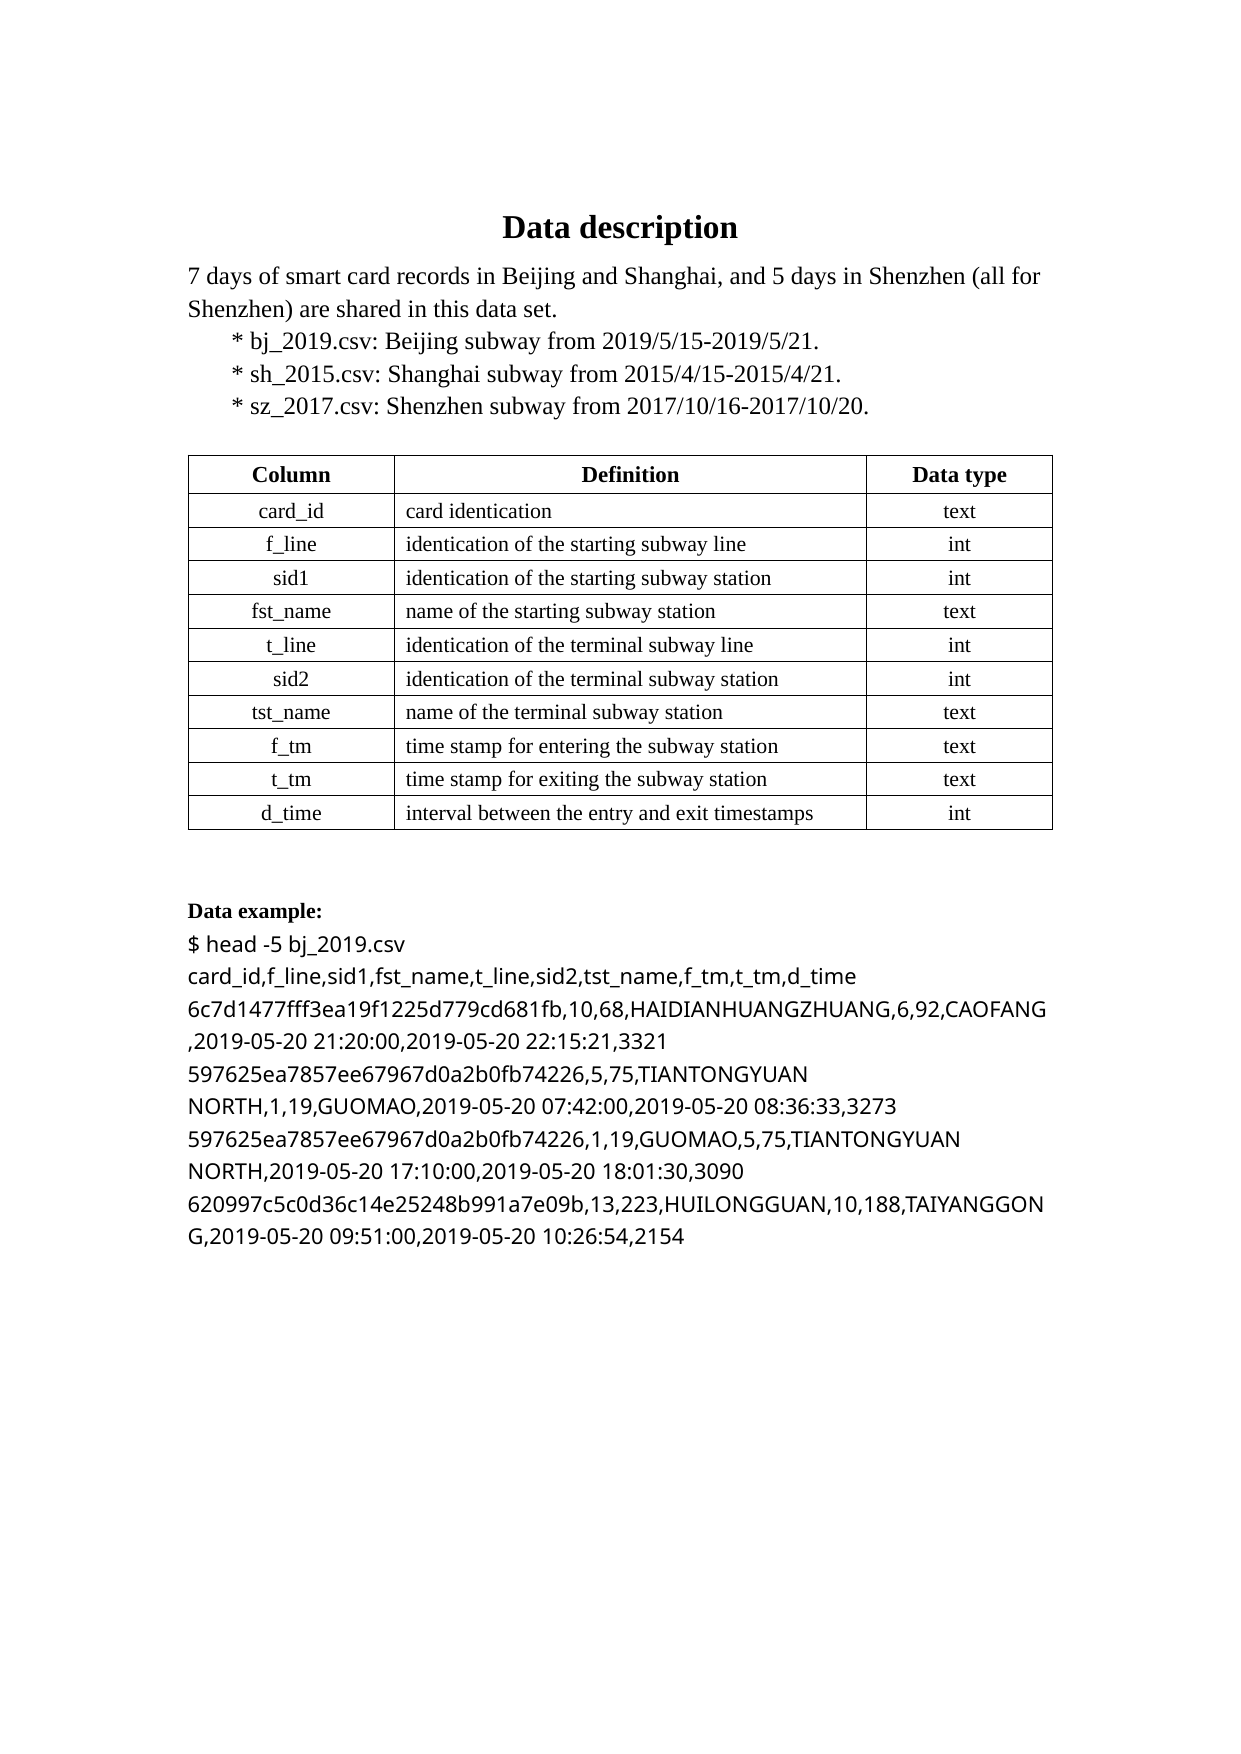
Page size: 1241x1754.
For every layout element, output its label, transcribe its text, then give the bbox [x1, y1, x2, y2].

table_cell identication of the terminal subway station [395, 662, 866, 694]
table_cell int [867, 561, 1052, 594]
text Data description [187, 194, 1053, 259]
table_cell time stamp for entering the subway station [395, 729, 866, 762]
table_cell identication of the terminal subway line [395, 629, 866, 661]
table_cell t_line [189, 629, 394, 661]
table_cell int [867, 528, 1052, 560]
table_cell identication of the starting subway station [395, 561, 866, 594]
table_cell text [867, 763, 1052, 795]
table_cell sid2 [189, 662, 394, 694]
table_cell card identication [395, 494, 866, 527]
text * sh_2015.csv: Shanghai subway from 2015/4/15-2015/4/21. [187, 357, 1053, 389]
table_cell interval between the entry and exit timestamps [395, 796, 866, 829]
table_cell text [867, 595, 1052, 627]
table_cell name of the terminal subway station [395, 696, 866, 728]
text $ head -5 bj_2019.csv [187, 927, 1053, 960]
table_header Data type [867, 456, 1052, 493]
text * bj_2019.csv: Beijing subway from 2019/5/15-2019/5/21. [187, 324, 1053, 357]
table_cell card_id [189, 494, 394, 527]
text 620997c5c0d36c14e25248b991a7e09b,13,223,HUILONGGUAN,10,188,TAIYANGGONG,2019-05-20 09:51:00,2019-05-20 10:26:54,2154 [187, 1187, 1053, 1252]
table_cell text [867, 729, 1052, 762]
table_cell sid1 [189, 561, 394, 594]
table_cell tst_name [189, 696, 394, 728]
text 597625ea7857ee67967d0a2b0fb74226,5,75,TIANTONGYUAN NORTH,1,19,GUOMAO,2019-05-20 07:42:00,2019-05-20 08:36:33,3273 [187, 1057, 1053, 1122]
table_cell name of the starting subway station [395, 595, 866, 627]
table_cell int [867, 629, 1052, 661]
table_cell time stamp for exiting the subway station [395, 763, 866, 795]
table_cell fst_name [189, 595, 394, 627]
table_cell text [867, 696, 1052, 728]
table_cell text [867, 494, 1052, 527]
text Data example: [187, 895, 1053, 927]
table_cell d_time [189, 796, 394, 829]
table_cell identication of the starting subway line [395, 528, 866, 560]
text 6c7d1477fff3ea19f1225d779cd681fb,10,68,HAIDIANHUANGZHUANG,6,92,CAOFANG,2019-05-20 21:20:00,2019-05-20 22:15:21,3321 [187, 992, 1053, 1057]
text card_id,f_line,sid1,fst_name,t_line,sid2,tst_name,f_tm,t_tm,d_time [187, 960, 1053, 992]
table_header Definition [395, 456, 866, 493]
table_header Column [189, 456, 394, 493]
table_cell f_tm [189, 729, 394, 762]
table_cell f_line [189, 528, 394, 560]
table_cell t_tm [189, 763, 394, 795]
text 597625ea7857ee67967d0a2b0fb74226,1,19,GUOMAO,5,75,TIANTONGYUAN NORTH,2019-05-20 17:10:00,2019-05-20 18:01:30,3090 [187, 1122, 1053, 1187]
table_cell int [867, 796, 1052, 829]
table_cell int [867, 662, 1052, 694]
text * sz_2017.csv: Shenzhen subway from 2017/10/16-2017/10/20. [187, 389, 1053, 454]
text 7 days of smart card records in Beijing and Shanghai, and 5 days in Shenzhen (all for Shenzhen) are shared in this data set. [187, 259, 1053, 324]
